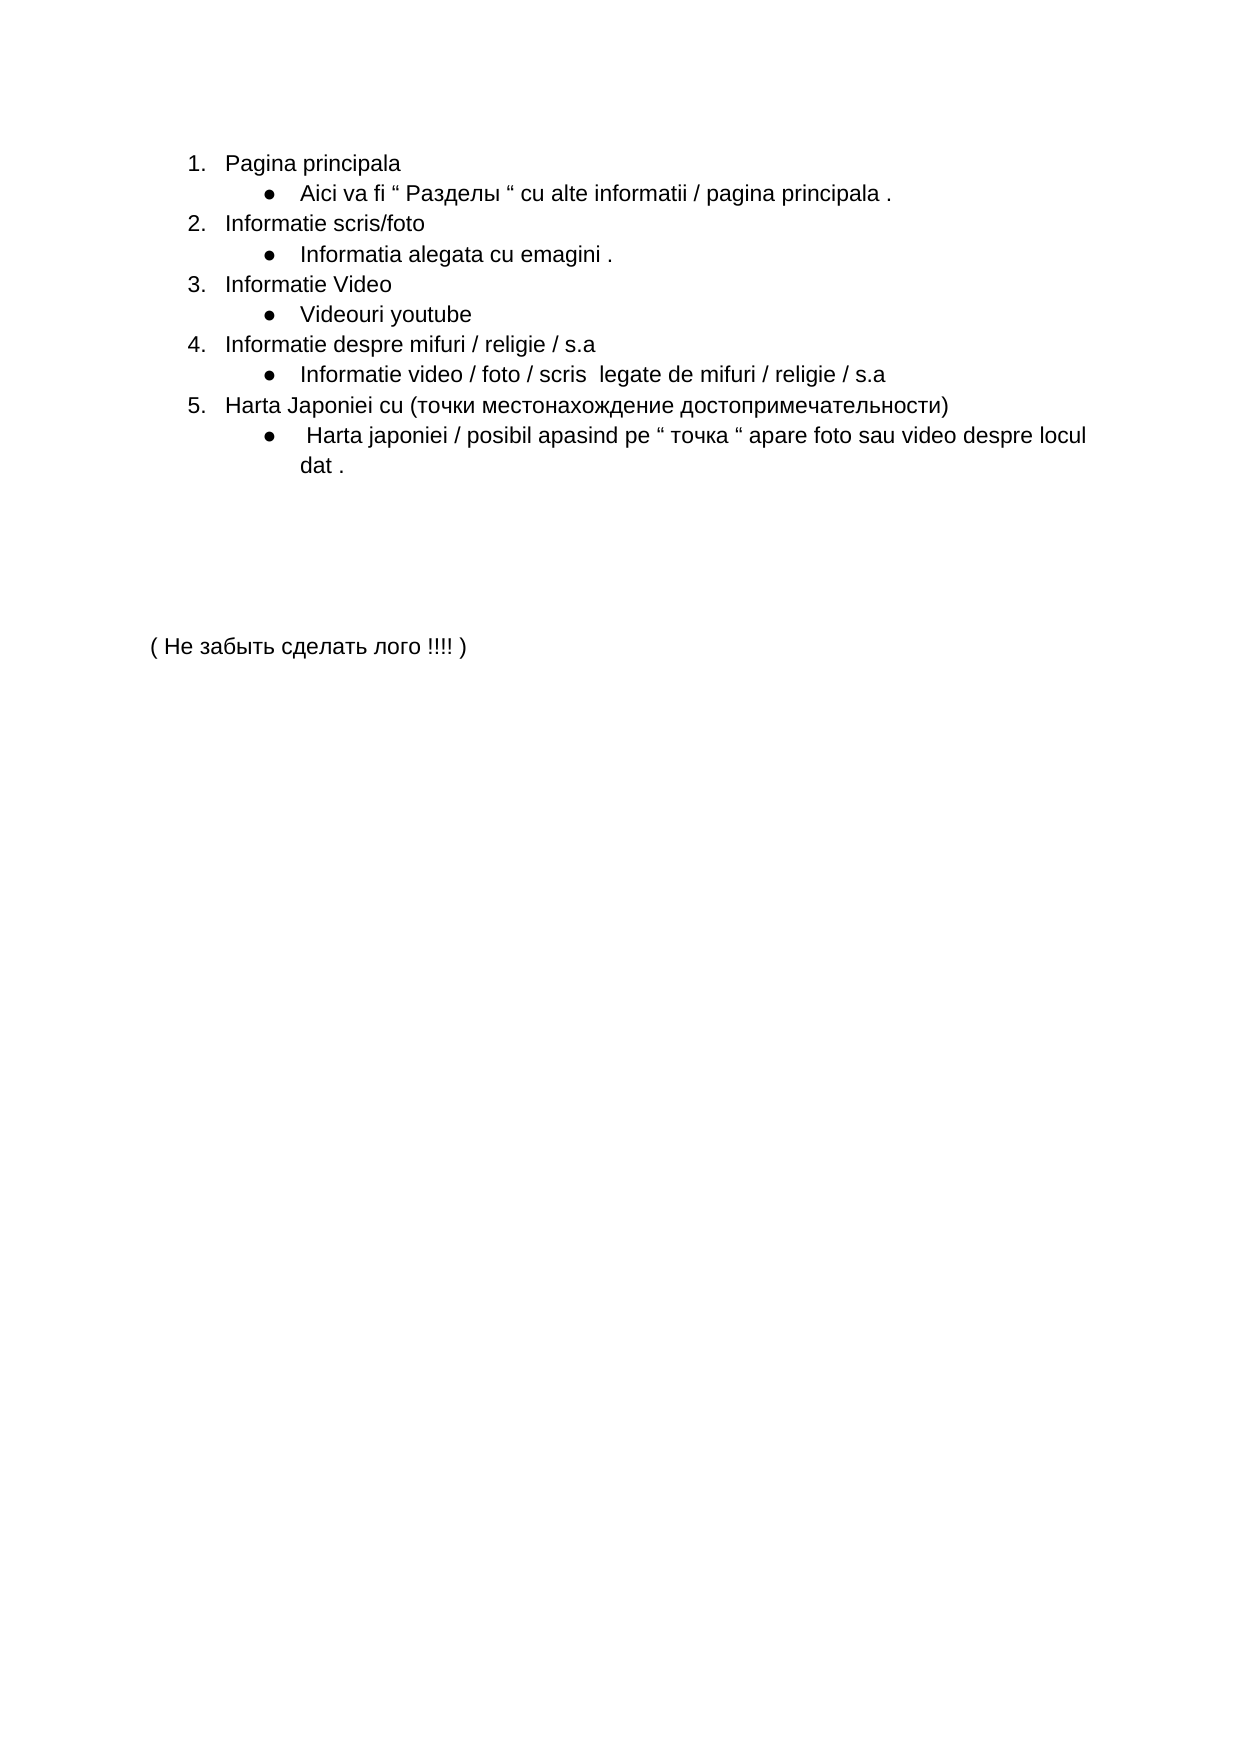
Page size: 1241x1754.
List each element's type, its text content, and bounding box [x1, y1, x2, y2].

list Pagina principala [187, 150, 1090, 176]
list Aici va fi “ Разделы “ cu alte informatii / pagina principala . [262, 180, 1090, 207]
list Informatia alegata cu emagini . [262, 241, 1090, 267]
list Videouri youtube [262, 301, 1090, 327]
list Informatie Video [187, 271, 1090, 297]
list Informatie video / foto / scris legate de mifuri / religie / s.a [262, 361, 1090, 388]
list Informatie despre mifuri / religie / s.a [187, 331, 1090, 358]
list Harta Japoniei cu (точки местонахождение достопримечательности) [187, 392, 1090, 418]
text ( Не забыть сделать лого !!!! ) [150, 633, 1090, 660]
list Informatie scris/foto [187, 210, 1090, 237]
list Harta japoniei / posibil apasind pe “ точка “ apare foto sau video despre locul dat . [262, 422, 1090, 478]
